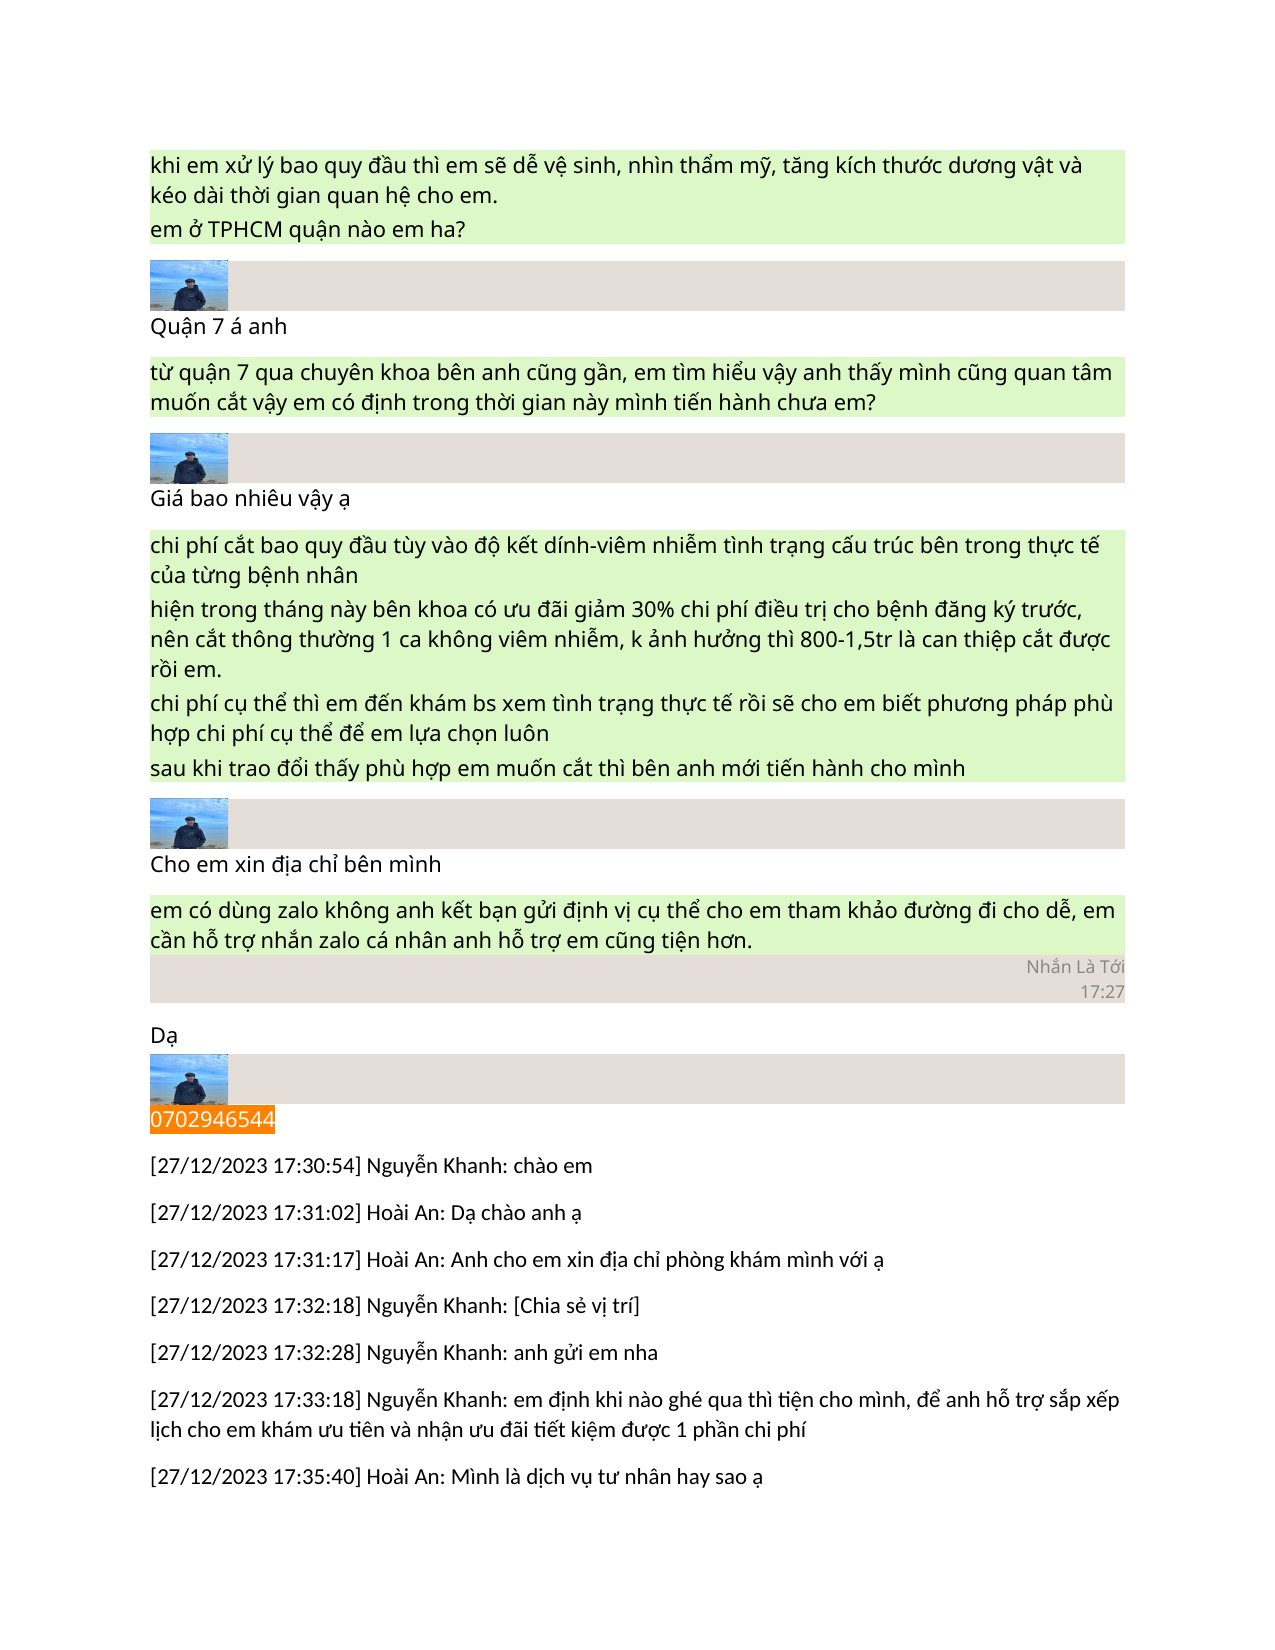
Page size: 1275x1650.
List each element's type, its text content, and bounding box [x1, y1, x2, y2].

text [27/12/2023 17:33:18] Nguyễn Khanh: em định khi nào ghé qua thì tiện cho mình, để anh hỗ trợ sắp xếp lịch cho em khám ưu tiên và nhận ưu đãi tiết kiệm được 1 phần chi phí [150, 1385, 1125, 1443]
text từ quận 7 qua chuyên khoa bên anh cũng gần, em tìm hiểu vậy anh thấy mình cũng quan tâm muốn cắt vậy em có định trong thời gian này mình tiến hành chưa em? [150, 357, 1125, 417]
text [27/12/2023 17:35:40] Hoài An: Mình là dịch vụ tư nhân hay sao ạ [150, 1462, 1125, 1490]
text em ở TPHCM quận nào em ha? [150, 214, 1125, 244]
text [27/12/2023 17:31:17] Hoài An: Anh cho em xin địa chỉ phòng khám mình với ạ [150, 1245, 1125, 1273]
picture [150, 1054, 229, 1105]
text hiện trong tháng này bên khoa có ưu đãi giảm 30% chi phí điều trị cho bệnh đăng ký trước, nên cắt thông thường 1 ca không viêm nhiễm, k ảnh hưởng thì 800-1,5tr là can thiệp cắt được rồi em. [150, 594, 1125, 683]
text 0702946544 [229, 1104, 1125, 1134]
text 17:27 [150, 979, 1125, 1003]
text [27/12/2023 17:32:18] Nguyễn Khanh: [Chia sẻ vị trí] [150, 1292, 1125, 1319]
text [27/12/2023 17:31:02] Hoài An: Dạ chào anh ạ [150, 1198, 1125, 1226]
text Cho em xin địa chỉ bên mình [150, 849, 1125, 879]
text Quận 7 á anh [150, 311, 1125, 341]
text chi phí cụ thể thì em đến khám bs xem tình trạng thực tế rồi sẽ cho em biết phương pháp phù hợp chi phí cụ thể để em lựa chọn luôn [150, 688, 1125, 748]
text em có dùng zalo không anh kết bạn gửi định vị cụ thể cho em tham khảo đường đi cho dễ, em cần hỗ trợ nhắn zalo cá nhân anh hỗ trợ em cũng tiện hơn. [150, 895, 1125, 955]
picture [150, 798, 229, 849]
text Giá bao nhiêu vậy ạ [150, 483, 1125, 513]
text Nhắn Là Tới [150, 955, 1125, 979]
text [27/12/2023 17:32:28] Nguyễn Khanh: anh gửi em nha [150, 1338, 1125, 1366]
text khi em xử lý bao quy đầu thì em sẽ dễ vệ sinh, nhìn thẩm mỹ, tăng kích thước dương vật và kéo dài thời gian quan hệ cho em. [150, 150, 1125, 209]
picture [150, 433, 229, 484]
text chi phí cắt bao quy đầu tùy vào độ kết dính-viêm nhiễm tình trạng cấu trúc bên trong thực tế của từng bệnh nhân [150, 530, 1125, 589]
text Dạ [150, 1020, 1125, 1050]
picture [150, 260, 229, 311]
text sau khi trao đổi thấy phù hợp em muốn cắt thì bên anh mới tiến hành cho mình [150, 752, 1125, 782]
text [27/12/2023 17:30:54] Nguyễn Khanh: chào em [150, 1151, 1125, 1179]
